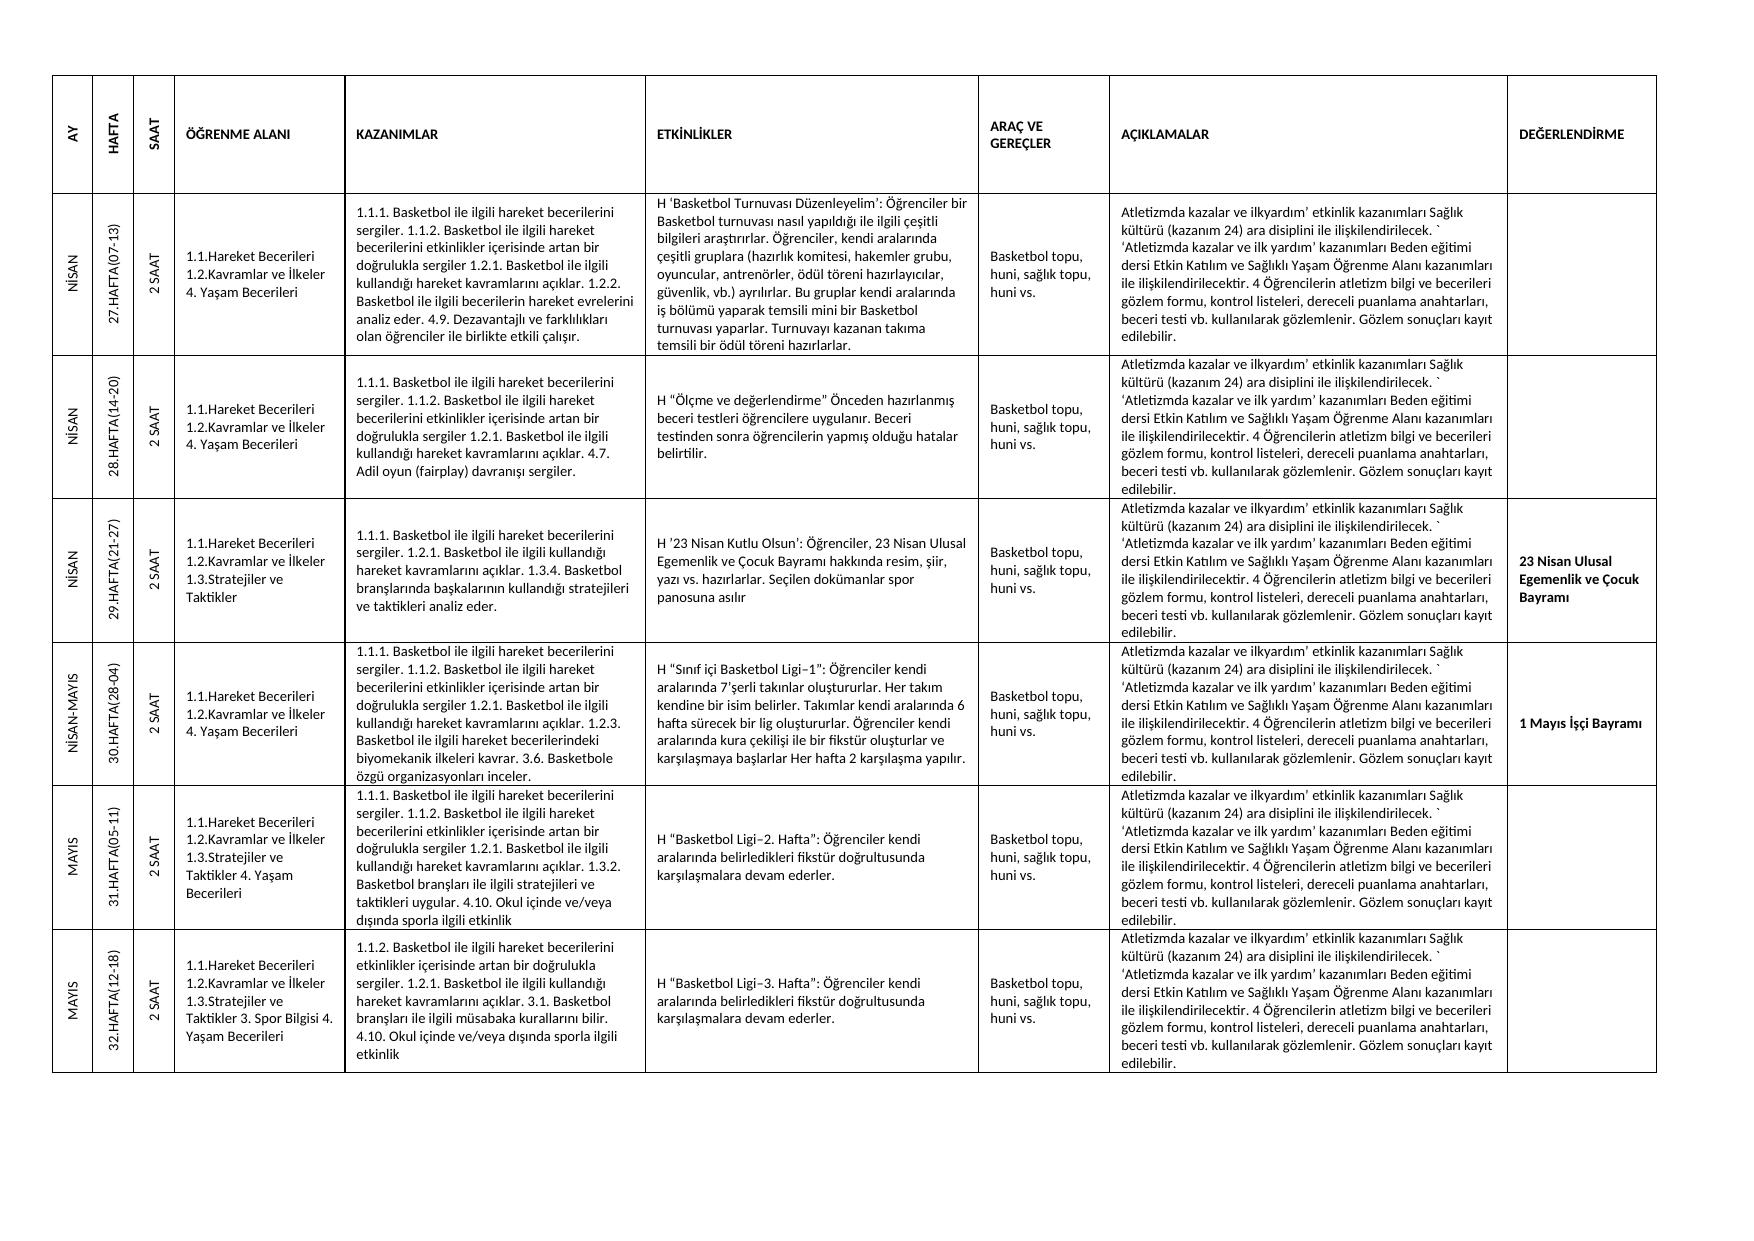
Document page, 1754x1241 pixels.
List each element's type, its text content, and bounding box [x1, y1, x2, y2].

table_cell 1.1.2. Basketbol ile ilgili hareket becerilerini etkinlikler içerisinde artan bir doğrulukla sergiler. 1.2.1. Basketbol ile ilgili kullandığı hareket kavramlarını açıklar. 3.1. Basketbol branşları ile ilgili müsabaka kurallarını bilir. 4.10. Okul içinde ve/veya dışında sporla ilgili etkinlik [346, 930, 645, 1072]
table_cell 1.1.Hareket Becerileri 1.2.Kavramlar ve İlkeler 4. Yaşam Becerileri [175, 356, 344, 498]
table_cell 29.HAFTA(21-27) [93, 499, 133, 642]
table_cell 31.HAFTA(05-11) [93, 786, 133, 929]
table_cell NİSAN [53, 356, 92, 498]
table_cell 1.1.1. Basketbol ile ilgili hareket becerilerini sergiler. 1.1.2. Basketbol ile ilgili hareket becerilerini etkinlikler içerisinde artan bir doğrulukla sergiler 1.2.1. Basketbol ile ilgili kullandığı hareket kavramlarını açıklar. 1.2.3. Basketbol ile ilgili hareket becerilerindeki biyomekanik ilkeleri kavrar. 3.6. Basketbole özgü organizasyonları inceler. [346, 643, 645, 785]
table_cell Basketbol topu, huni, sağlık topu, huni vs. [979, 194, 1109, 354]
table_cell 23 Nisan Ulusal Egemenlik ve Çocuk Bayramı [1508, 499, 1656, 642]
table_cell 2 SAAT [134, 643, 174, 785]
table_cell [1508, 356, 1656, 498]
table_cell 2 SAAT [134, 499, 174, 642]
table_cell 1.1.Hareket Becerileri 1.2.Kavramlar ve İlkeler 1.3.Stratejiler ve Taktikler [175, 499, 344, 642]
table_cell 1 Mayıs İşçi Bayramı [1508, 643, 1656, 785]
table_cell 27.HAFTA(07-13) [93, 194, 133, 354]
table_header DEĞERLENDİRME [1508, 76, 1656, 193]
table_cell H ‘Basketbol Turnuvası Düzenleyelim’: Öğrenciler bir Basketbol turnuvası nasıl yapıldığı ile ilgili çeşitli bilgileri araştırırlar. Öğrenciler, kendi aralarında çeşitli gruplara (hazırlık komitesi, hakemler grubu, oyuncular, antrenörler, ödül töreni hazırlayıcılar, güvenlik, vb.) ayrılırlar. Bu gruplar kendi aralarında iş bölümü yaparak temsili mini bir Basketbol turnuvası yaparlar. Turnuvayı kazanan takıma temsili bir ödül töreni hazırlarlar. [646, 194, 978, 354]
table_header AY [53, 76, 92, 193]
table_cell H “Sınıf içi Basketbol Ligi–1”: Öğrenciler kendi aralarında 7’şerli takınlar oluştururlar. Her takım kendine bir isim belirler. Takımlar kendi aralarında 6 hafta sürecek bir lig oluştururlar. Öğrenciler kendi aralarında kura çekilişi ile bir fikstür oluşturlar ve karşılaşmaya başlarlar Her hafta 2 karşılaşma yapılır. [646, 643, 978, 785]
table_cell 1.1.1. Basketbol ile ilgili hareket becerilerini sergiler. 1.1.2. Basketbol ile ilgili hareket becerilerini etkinlikler içerisinde artan bir doğrulukla sergiler 1.2.1. Basketbol ile ilgili kullandığı hareket kavramlarını açıklar. 4.7. Adil oyun (fairplay) davranışı sergiler. [346, 356, 645, 498]
table_cell H “Basketbol Ligi–2. Hafta”: Öğrenciler kendi aralarında belirledikleri fikstür doğrultusunda karşılaşmalara devam ederler. [646, 786, 978, 929]
table_cell 32.HAFTA(12-18) [93, 930, 133, 1072]
table_cell H “Ölçme ve değerlendirme” Önceden hazırlanmış beceri testleri öğrencilere uygulanır. Beceri testinden sonra öğrencilerin yapmış olduğu hatalar belirtilir. [646, 356, 978, 498]
table_cell [1508, 786, 1656, 929]
table_cell [1508, 194, 1656, 354]
table_cell MAYIS [53, 930, 92, 1072]
table_cell NİSAN [53, 499, 92, 642]
table_cell 28.HAFTA(14-20) [93, 356, 133, 498]
table_cell 1.1.1. Basketbol ile ilgili hareket becerilerini sergiler. 1.2.1. Basketbol ile ilgili kullandığı hareket kavramlarını açıklar. 1.3.4. Basketbol branşlarında başkalarının kullandığı stratejileri ve taktikleri analiz eder. [346, 499, 645, 642]
table_cell 2 SAAT [134, 930, 174, 1072]
table_cell 2 SAAT [134, 786, 174, 929]
table_cell 30.HAFTA(28-04) [93, 643, 133, 785]
table_cell MAYIS [53, 786, 92, 929]
table_header AÇIKLAMALAR [1110, 76, 1507, 193]
table_cell Basketbol topu, huni, sağlık topu, huni vs. [979, 930, 1109, 1072]
table_cell 2 SAAT [134, 356, 174, 498]
table_cell 1.1.1. Basketbol ile ilgili hareket becerilerini sergiler. 1.1.2. Basketbol ile ilgili hareket becerilerini etkinlikler içerisinde artan bir doğrulukla sergiler 1.2.1. Basketbol ile ilgili kullandığı hareket kavramlarını açıklar. 1.3.2. Basketbol branşları ile ilgili stratejileri ve taktikleri uygular. 4.10. Okul içinde ve/veya dışında sporla ilgili etkinlik [346, 786, 645, 929]
table_cell 1.1.1. Basketbol ile ilgili hareket becerilerini sergiler. 1.1.2. Basketbol ile ilgili hareket becerilerini etkinlikler içerisinde artan bir doğrulukla sergiler 1.2.1. Basketbol ile ilgili kullandığı hareket kavramlarını açıklar. 1.2.2. Basketbol ile ilgili becerilerin hareket evrelerini analiz eder. 4.9. Dezavantajlı ve farklılıkları olan öğrenciler ile birlikte etkili çalışır. [346, 194, 645, 354]
table_cell [1508, 930, 1656, 1072]
table_cell H “Basketbol Ligi–3. Hafta”: Öğrenciler kendi aralarında belirledikleri fikstür doğrultusunda karşılaşmalara devam ederler. [646, 930, 978, 1072]
table_header ÖĞRENME ALANI [175, 76, 344, 193]
table_cell 1.1.Hareket Becerileri 1.2.Kavramlar ve İlkeler 1.3.Stratejiler ve Taktikler 4. Yaşam Becerileri [175, 786, 344, 929]
table_header HAFTA [93, 76, 133, 193]
table_header ARAÇ VE GEREÇLER [979, 76, 1109, 193]
table_cell Basketbol topu, huni, sağlık topu, huni vs. [979, 356, 1109, 498]
table_cell Basketbol topu, huni, sağlık topu, huni vs. [979, 643, 1109, 785]
table_header KAZANIMLAR [346, 76, 645, 193]
table_cell NİSAN [53, 194, 92, 354]
table_header SAAT [134, 76, 174, 193]
table_cell 2 SAAT [134, 194, 174, 354]
table_cell 1.1.Hareket Becerileri 1.2.Kavramlar ve İlkeler 4. Yaşam Becerileri [175, 643, 344, 785]
table_cell Basketbol topu, huni, sağlık topu, huni vs. [979, 786, 1109, 929]
table_cell 1.1.Hareket Becerileri 1.2.Kavramlar ve İlkeler 1.3.Stratejiler ve Taktikler 3. Spor Bilgisi 4. Yaşam Becerileri [175, 930, 344, 1072]
table_header ETKİNLİKLER [646, 76, 978, 193]
table_cell Basketbol topu, huni, sağlık topu, huni vs. [979, 499, 1109, 642]
table_cell H ’23 Nisan Kutlu Olsun’: Öğrenciler, 23 Nisan Ulusal Egemenlik ve Çocuk Bayramı hakkında resim, şiir, yazı vs. hazırlarlar. Seçilen dokümanlar spor panosuna asılır [646, 499, 978, 642]
table_cell NİSAN-MAYIS [53, 643, 92, 785]
table_cell 1.1.Hareket Becerileri 1.2.Kavramlar ve İlkeler 4. Yaşam Becerileri [175, 194, 344, 354]
